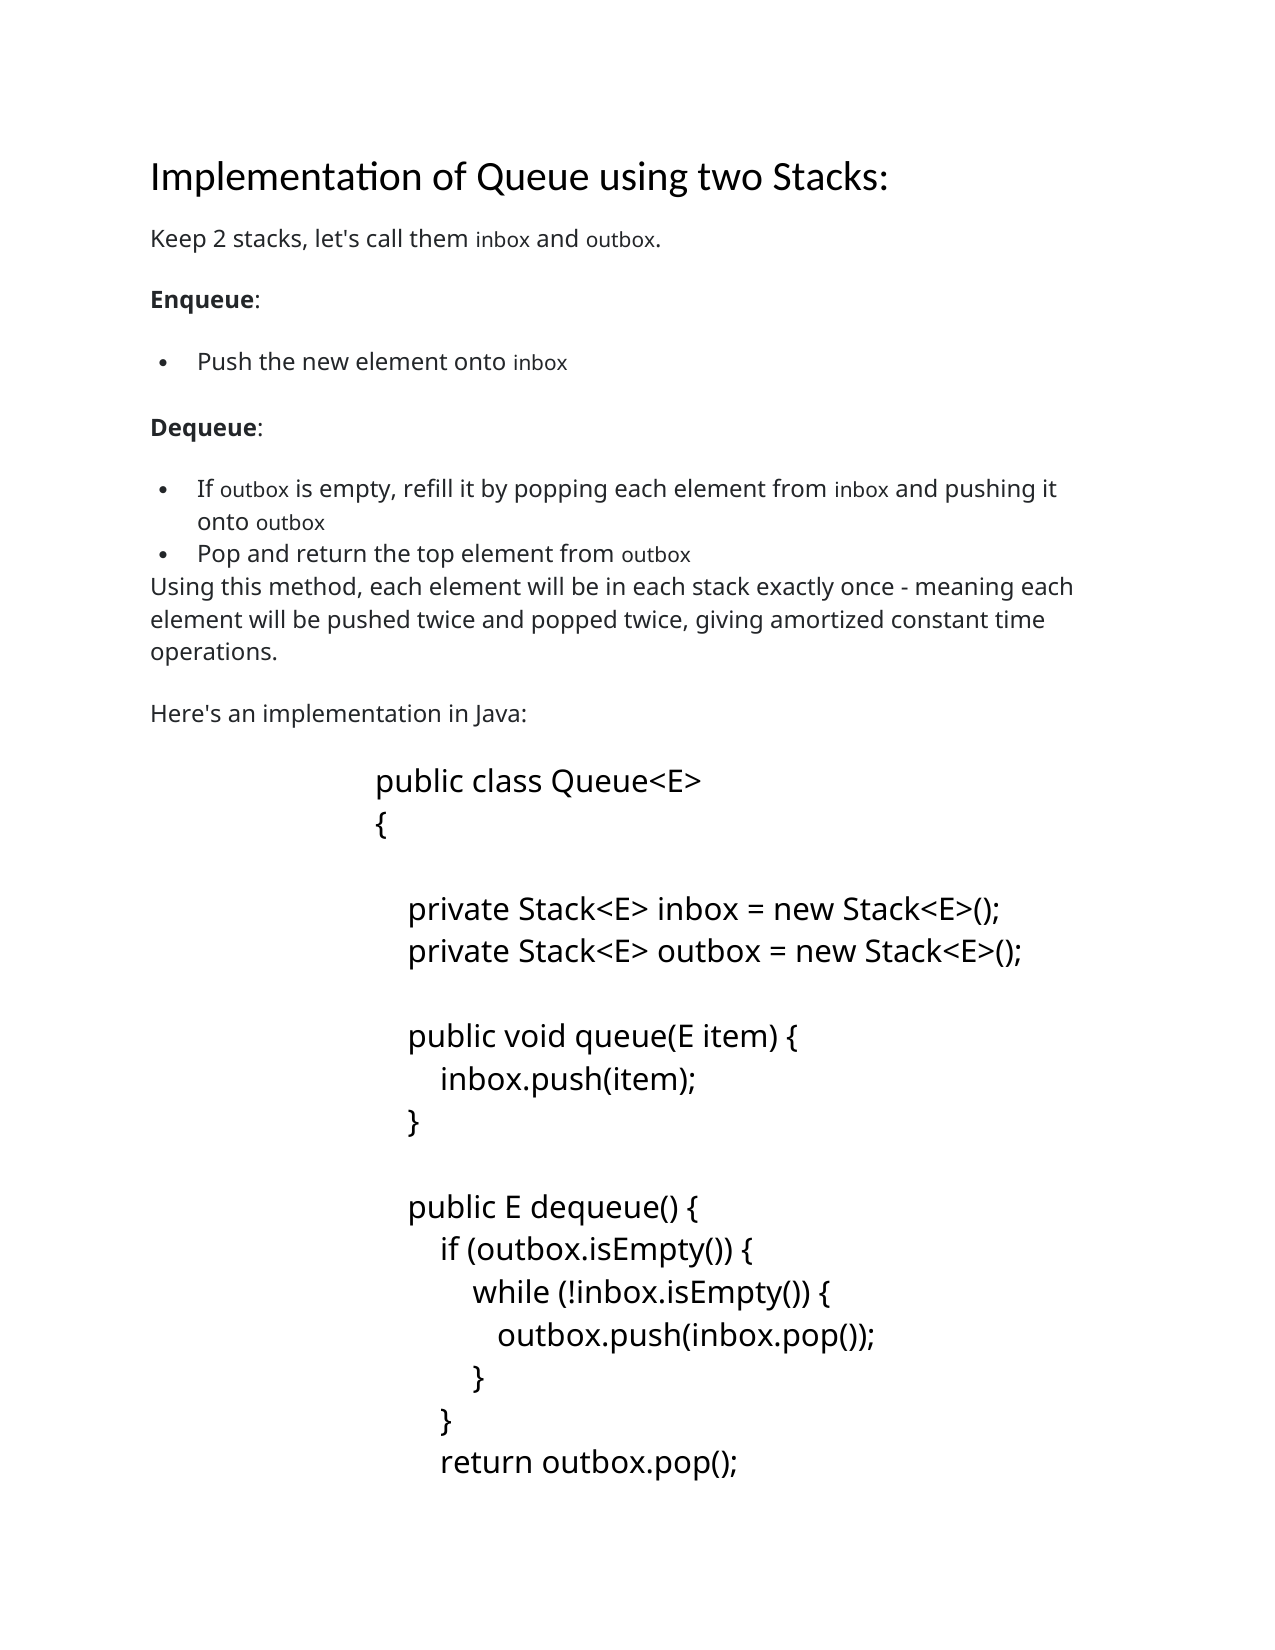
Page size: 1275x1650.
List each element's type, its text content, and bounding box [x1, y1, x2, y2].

text if (outbox.isEmpty()) { [375, 1227, 1125, 1270]
text } [375, 1355, 1125, 1398]
text } [375, 1398, 1125, 1440]
text inbox.push(item); [375, 1057, 1125, 1099]
text private Stack<E> inbox = new Stack<E>(); [375, 886, 1125, 929]
text return outbox.pop(); [375, 1440, 1125, 1483]
text Keep 2 stacks, let's call them inbox and outbox. [150, 222, 1125, 254]
list If outbox is empty, refill it by popping each element from inbox and pushing it onto outbox [159, 472, 1125, 537]
text Using this method, each element will be in each stack exactly once - meaning each element will be pushed twice and popped twice, giving amortized constant time operations. [150, 570, 1125, 668]
text Dequeue: [150, 410, 1125, 443]
text } [375, 1099, 1125, 1142]
text public E dequeue() { [375, 1185, 1125, 1227]
text public void queue(E item) { [375, 1014, 1125, 1057]
text Here's an implementation in Java: [150, 697, 1125, 729]
text outbox.push(inbox.pop()); [375, 1312, 1125, 1355]
text { [375, 801, 1125, 844]
text Implementation of Queue using two Stacks: [150, 150, 1125, 201]
text while (!inbox.isEmpty()) { [375, 1270, 1125, 1312]
text private Stack<E> outbox = new Stack<E>(); [375, 929, 1125, 972]
list Push the new element onto inbox [159, 345, 1125, 378]
text Enqueue: [150, 283, 1125, 316]
text public class Queue<E> [375, 759, 1125, 801]
list Pop and return the top element from outbox [159, 537, 1125, 570]
